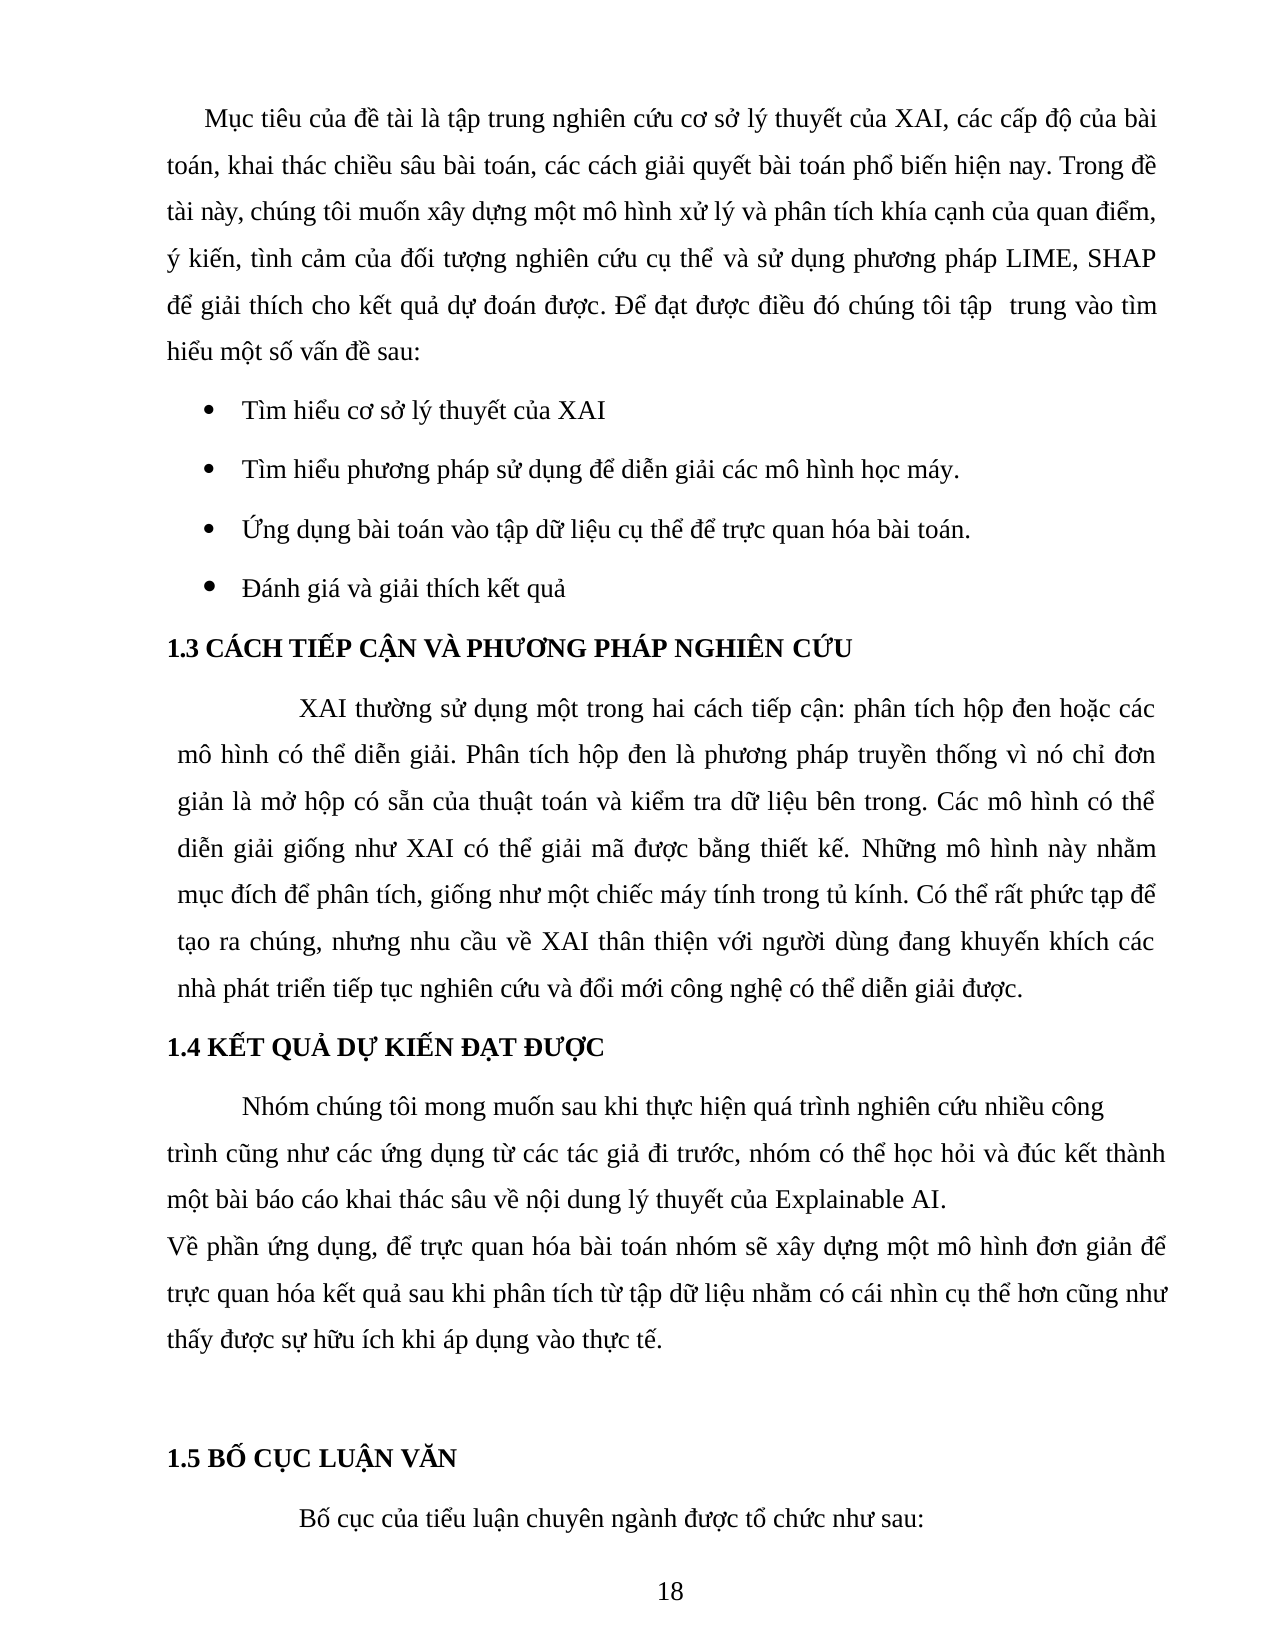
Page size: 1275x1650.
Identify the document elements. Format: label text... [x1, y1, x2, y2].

subtitle 1.4 KẾT QUẢ DỰ KIẾN ĐẠT ĐƯỢC [167, 1031, 1169, 1062]
text Mục tiêu của đề tài là tập trung nghiên cứu cơ sở lý thuyết của XAI, các cấp độ của bài toán, khai thác chiều sâu bài toán, các cách giải quyết bài toán phổ biến hiện nay. Trong đề tài này, chúng tôi muốn xây dựng một mô hình xử lý và phân tích khía cạnh của quan điểm, ý kiến, tình cảm của đối tượng nghiên cứu cụ thể và sử dụng phương pháp LIME, SHAP để giải thích cho kết quả dự đoán được. Để đạt được điều đó chúng tôi tập trung vào tìm hiểu một số vấn đề sau: [167, 102, 1157, 367]
list Ứng dụng bài toán vào tập dữ liệu cụ thể để trực quan hóa bài toán. [204, 513, 1157, 544]
text Nhóm chúng tôi mong muốn sau khi thực hiện quá trình nghiên cứu nhiều công [167, 1090, 1169, 1121]
text Về phần ứng dụng, để trực quan hóa bài toán nhóm sẽ xây dựng một mô hình đơn giản để trực quan hóa kết quả sau khi phân tích từ tập dữ liệu nhằm có cái nhìn cụ thể hơn cũng như thấy được sự hữu ích khi áp dụng vào thực tế. [167, 1230, 1169, 1354]
text trình cũng như các ứng dụng từ các tác giả đi trước, nhóm có thể học hỏi và đúc kết thành một bài báo cáo khai thác sâu về nội dung lý thuyết của Explainable AI. [167, 1137, 1169, 1214]
list Tìm hiểu phương pháp sử dụng để diễn giải các mô hình học máy. [204, 453, 1157, 485]
list Tìm hiểu cơ sở lý thuyết của XAI [204, 394, 1157, 426]
text Bố cục của tiểu luận chuyên ngành được tổ chức như sau: [198, 1502, 927, 1533]
list Đánh giá và giải thích kết quả [204, 572, 1157, 604]
subtitle 1.3 CÁCH TIẾP CẬN VÀ PHƯƠNG PHÁP NGHIÊN CỨU [167, 632, 1169, 664]
text XAI thường sử dụng một trong hai cách tiếp cận: phân tích hộp đen hoặc các mô hình có thể diễn giải. Phân tích hộp đen là phương pháp truyền thống vì nó chỉ đơn giản là mở hộp có sẵn của thuật toán và kiểm tra dữ liệu bên trong. Các mô hình có thể diễn giải giống như XAI có thể giải mã được bằng thiết kế. Những mô hình này nhằm mục đích để phân tích, giống như một chiếc máy tính trong tủ kính. Có thể rất phức tạp để tạo ra chúng, nhưng nhu cầu về XAI thân thiện với người dùng đang khuyến khích các nhà phát triển tiếp tục nghiên cứu và đổi mới công nghệ có thể diễn giải được. [177, 692, 1157, 1003]
subtitle 1.5 BỐ CỤC LUẬN VĂN [167, 1442, 1169, 1474]
